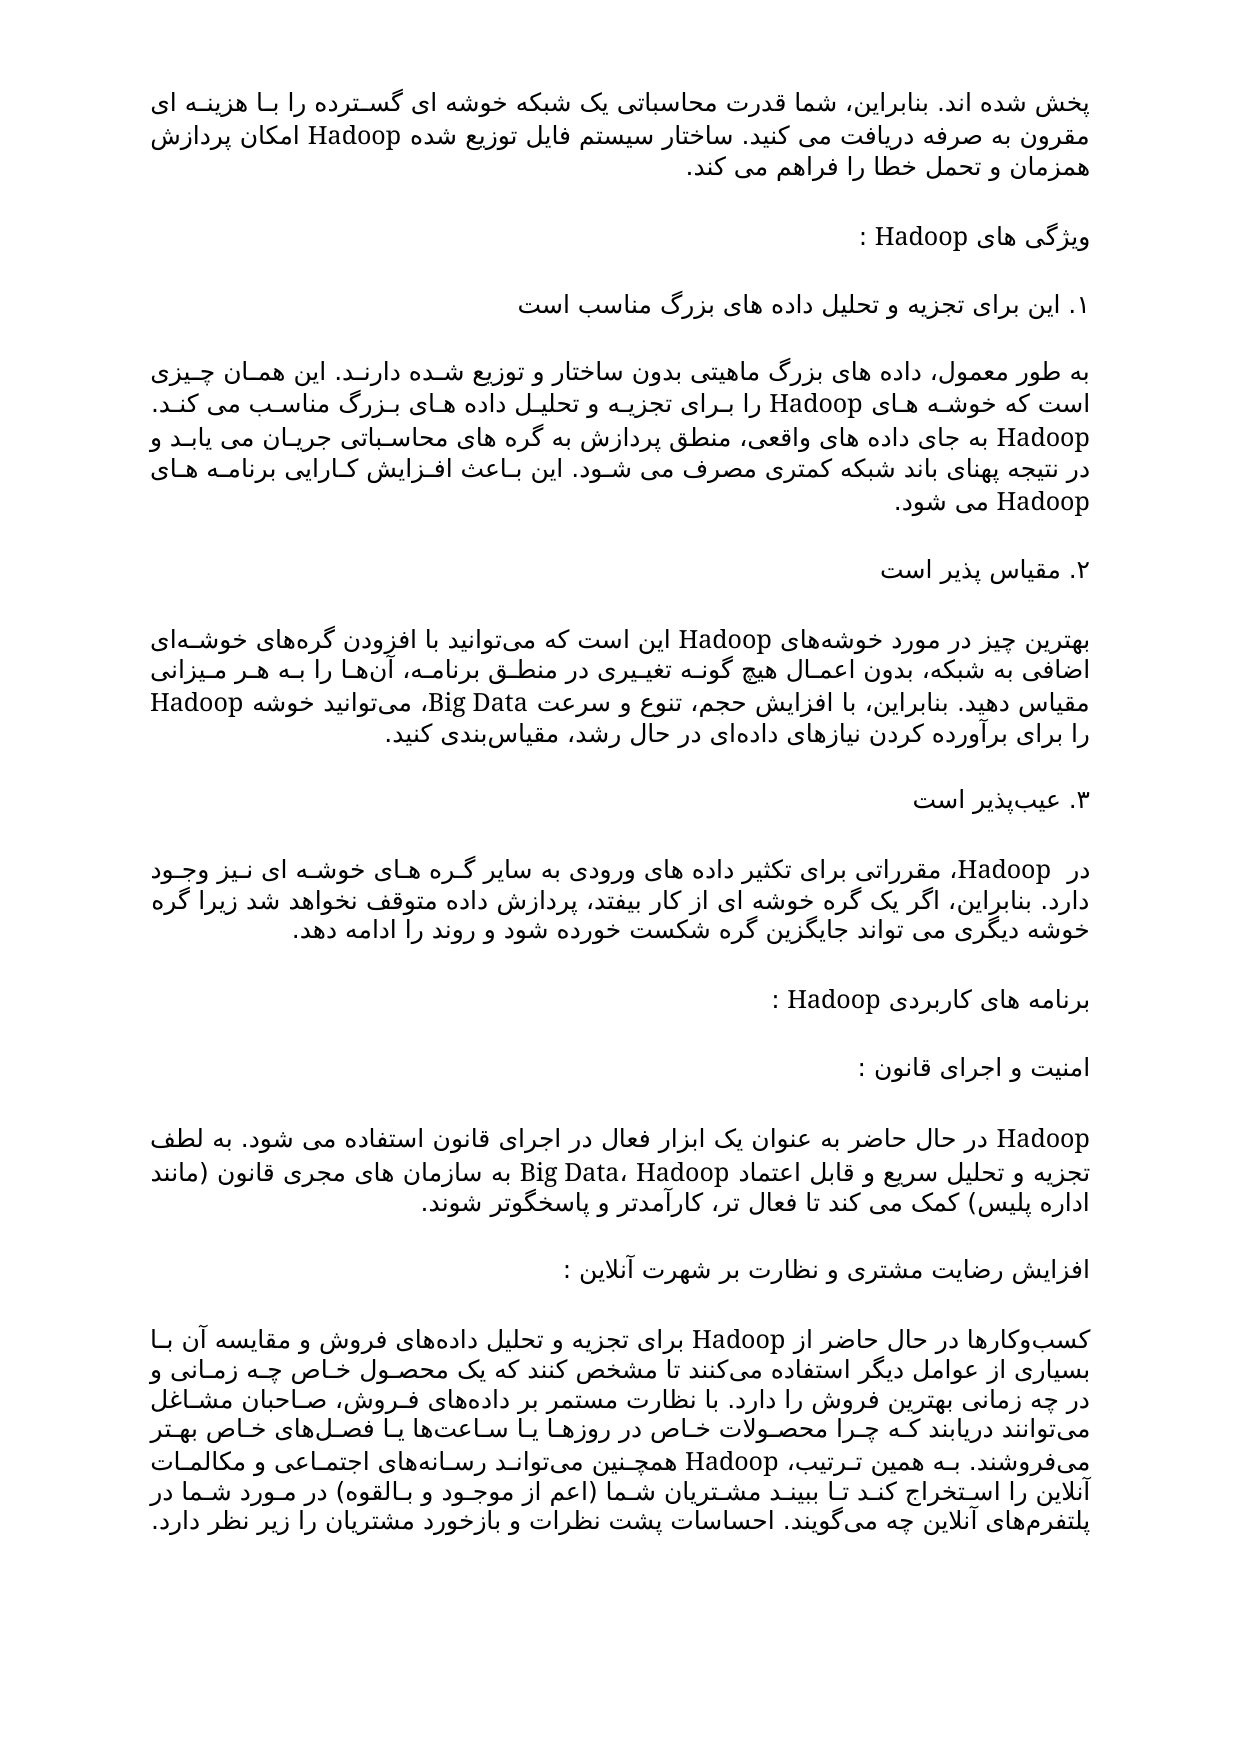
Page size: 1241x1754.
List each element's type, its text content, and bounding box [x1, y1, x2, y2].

text ویژگی های Hadoop : [150, 218, 1090, 253]
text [150, 89, 1090, 181]
text Hadoop در حال حاضر به عنوان یک ابزار فعال در اجرای قانون استفاده می شود. به لطف تجزیه و تحلیل سریع و قابل اعتماد Big Data، Hadoop به سازمان های مجری قانون (مانند اداره پلیس) کمک می کند تا فعال تر، کارآمدتر و پاسخگوتر شوند. [150, 1120, 1090, 1217]
text به طور معمول، داده های بزرگ ماهیتی بدون ساختار و توزیع شده دارند. این همان چیزی است که خوشه های Hadoop را برای تجزیه و تحلیل داده های بزرگ مناسب می کند. Hadoop به جای داده های واقعی، منطق پردازش به گره های محاسباتی جریان می یابد و در نتیجه پهنای باند شبکه کمتری مصرف می شود. این باعث افزایش کارایی برنامه های Hadoop می شود. [150, 357, 1090, 517]
text افزایش رضایت مشتری و نظارت بر شهرت آنلاین : [150, 1255, 1090, 1284]
text بهترین چیز در مورد خوشه‌های Hadoop این است که می‌توانید با افزودن گره‌های خوشه‌ای اضافی به شبکه، بدون اعمال هیچ گونه تغییری در منطق برنامه، آن‌ها را به هر میزانی مقیاس دهید. بنابراین، با افزایش حجم، تنوع و سرعت Big Data، می‌توانید خوشه Hadoop را برای برآورده کردن نیازهای داده‌ای در حال رشد، مقیاس‌بندی کنید. [150, 621, 1090, 748]
text کسب‌وکارها در حال حاضر از Hadoop برای تجزیه و تحلیل داده‌های فروش و مقایسه آن با بسیاری از عوامل دیگر استفاده می‌کنند تا مشخص کنند که یک محصول خاص چه زمانی و در چه زمانی بهترین فروش را دارد. با نظارت مستمر بر داده‌های فروش، صاحبان مشاغل می‌توانند دریابند که چرا محصولات خاص در روزها یا ساعت‌ها یا فصل‌های خاص بهتر می‌فروشند. به همین ترتیب، Hadoop همچنین می‌تواند رسانه‌های اجتماعی و مکالمات آنلاین را استخراج کند تا ببیند مشتریان شما (اعم از موجود و بالقوه) در مورد شما در پلتفرم‌های آنلاین چه می‌گویند. احساسات پشت نظرات و بازخورد مشتریان را زیر نظر دارد. [150, 1322, 1090, 1536]
text ۲. مقیاس پذیر است [150, 555, 1090, 584]
text برنامه های کاربردی Hadoop : [150, 982, 1090, 1016]
text امنیت و اجرای قانون : [150, 1053, 1090, 1083]
text ۱. این برای تجزیه و تحلیل داده های بزرگ مناسب است [150, 290, 1090, 319]
text در Hadoop، مقرراتی برای تکثیر داده های ورودی به سایر گره های خوشه ای نیز وجود دارد. بنابراین، اگر یک گره خوشه ای از کار بیفتد، پردازش داده متوقف نخواهد شد زیرا گره خوشه دیگری می تواند جایگزین گره شکست خورده شود و روند را ادامه دهد. [150, 852, 1090, 944]
text ۳. عیب‌پذیر است [150, 785, 1090, 814]
